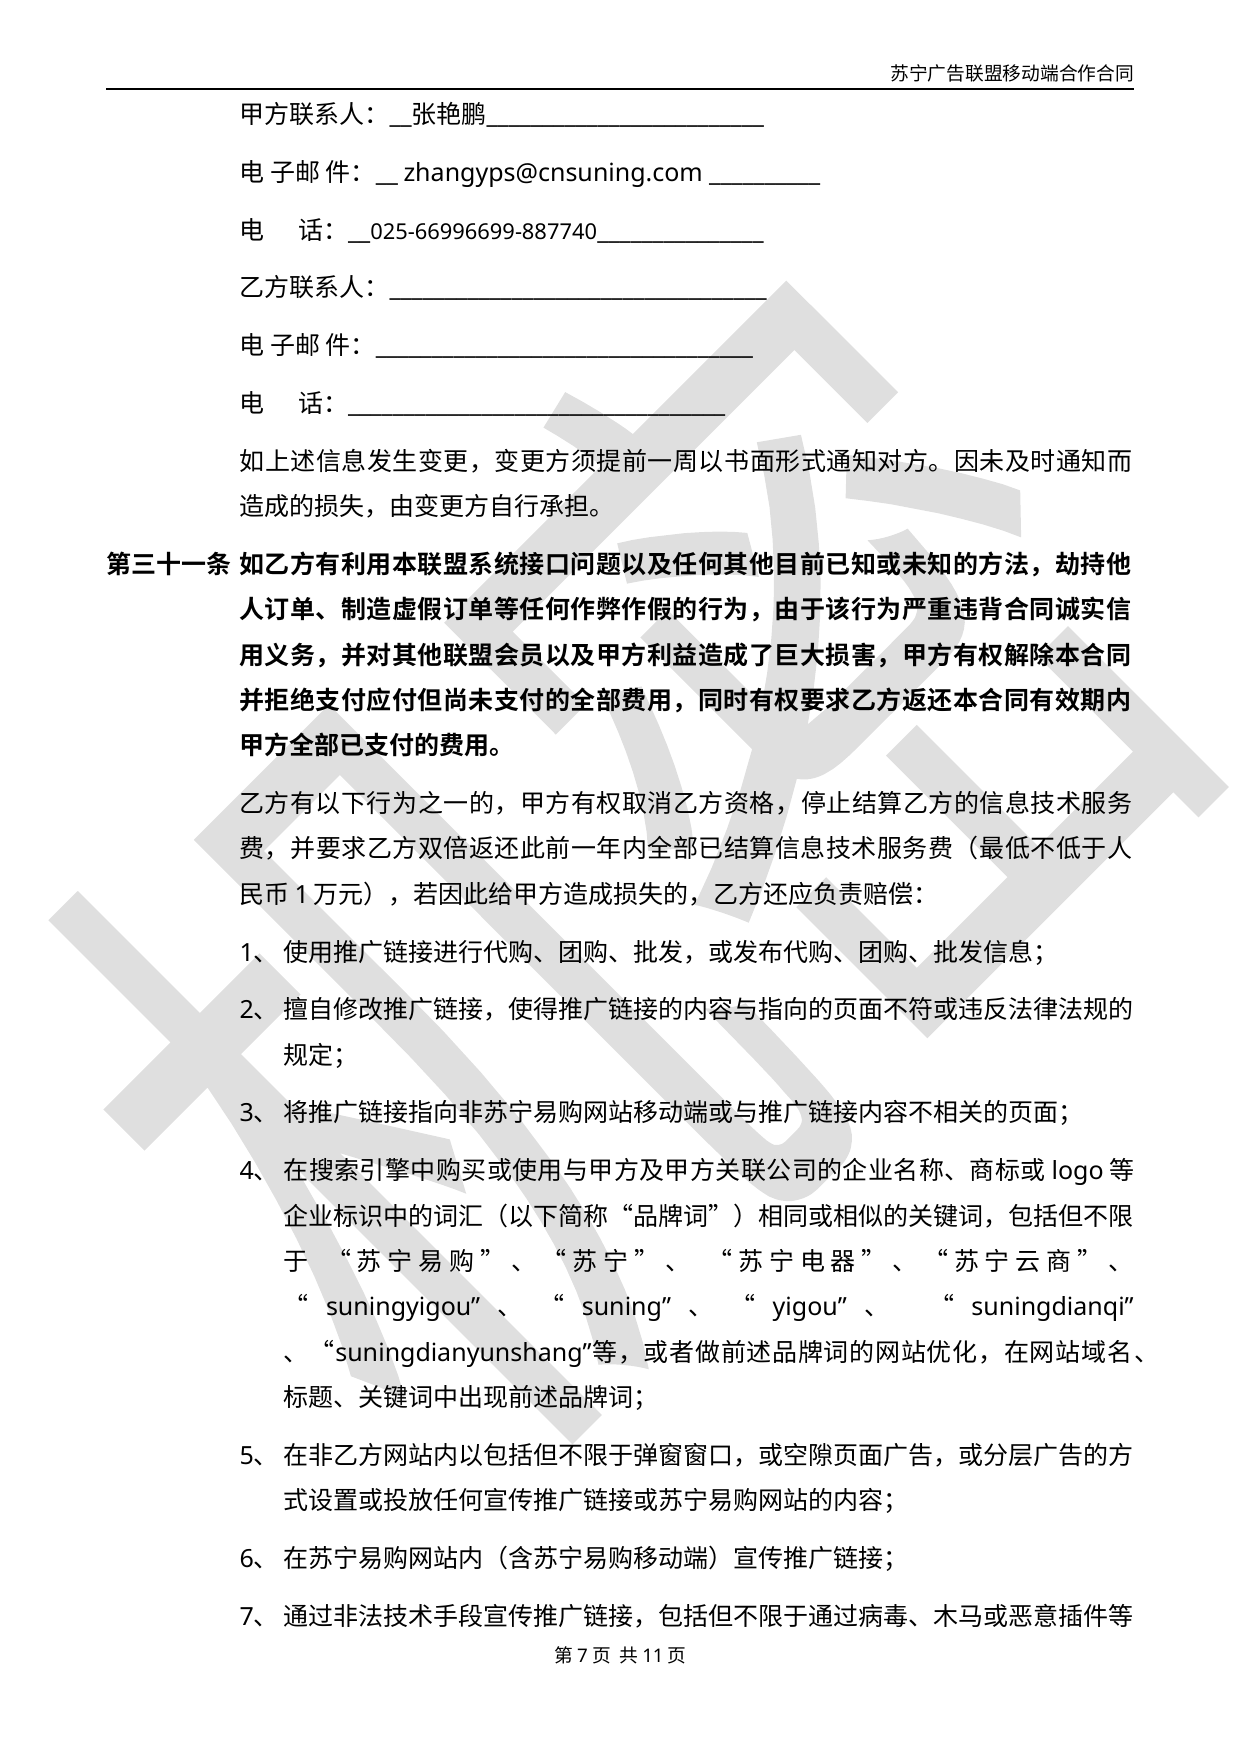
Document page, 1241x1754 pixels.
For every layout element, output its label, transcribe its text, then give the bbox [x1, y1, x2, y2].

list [239, 1596, 1134, 1632]
text 电 话：__025-66996699-887740_______________ [239, 210, 1134, 246]
list 如乙方有利用本联盟系统接口问题以及任何其他目前已知或未知的方法，劫持他人订单、制造虚假订单等任何作弊作假的行为，由于该行为严重违背合同诚实信用义务，并对其他联盟会员以及甲方利益造成了巨大损害，甲方有权解除本合同，并拒绝支付应付但尚未支付的全部费用，同时有权要求乙方返还本合同有效期内甲方全部已支付的费用。 [106, 544, 1134, 762]
list 擅自修改推广链接，使得推广链接的内容与指向的页面不符或违反法律法规的规定； [239, 990, 1134, 1071]
list 在非乙方网站内以包括但不限于弹窗窗口，或空隙页面广告，或分层广告的方式设置或投放任何宣传推广链接或苏宁易购网站的内容； [239, 1435, 1134, 1517]
text 电 子邮 件：__ zhangyps@cnsuning.com __________ [239, 152, 1134, 188]
text 电 子邮 件：__________________________________ [239, 326, 1134, 362]
list 将推广链接指向非苏宁易购网站移动端或与推广链接内容不相关的页面； [239, 1093, 1134, 1129]
text 如上述信息发生变更，变更方须提前一周以书面形式通知对方。因未及时通知而造成的损失，由变更方自行承担。 [239, 441, 1134, 523]
list 使用推广链接进行代购、团购、批发，或发布代购、团购、批发信息； [239, 932, 1134, 968]
text 电 话：__________________________________ [239, 383, 1134, 420]
text 甲方联系人：__张艳鹏_________________________ [239, 94, 1134, 131]
list 在搜索引擎中购买或使用与甲方及甲方关联公司的企业名称、商标或logo等企业标识中的词汇（以下简称“品牌词”）相同或相似的关键词，包括但不限于 “苏宁易购”、“苏宁”、 “苏宁电器”、“苏宁云商”、 “suningyigou”、“suning”、“yigou”、 “suningdianqi” 、“suningdianyunshang”等，或者做前述品牌词的网站优化，在网站域名、标题、关键词中出现前述品牌词； [239, 1151, 1134, 1413]
text 乙方联系人：__________________________________ [239, 268, 1134, 304]
text 乙方有以下行为之一的，甲方有权取消乙方资格，停止结算乙方的信息技术服务费，并要求乙方双倍返还此前一年内全部已结算信息技术服务费（最低不低于人民币1万元），若因此给甲方造成损失的，乙方还应负责赔偿： [239, 783, 1134, 910]
list 在苏宁易购网站内（含苏宁易购移动端）宣传推广链接； [239, 1538, 1134, 1574]
